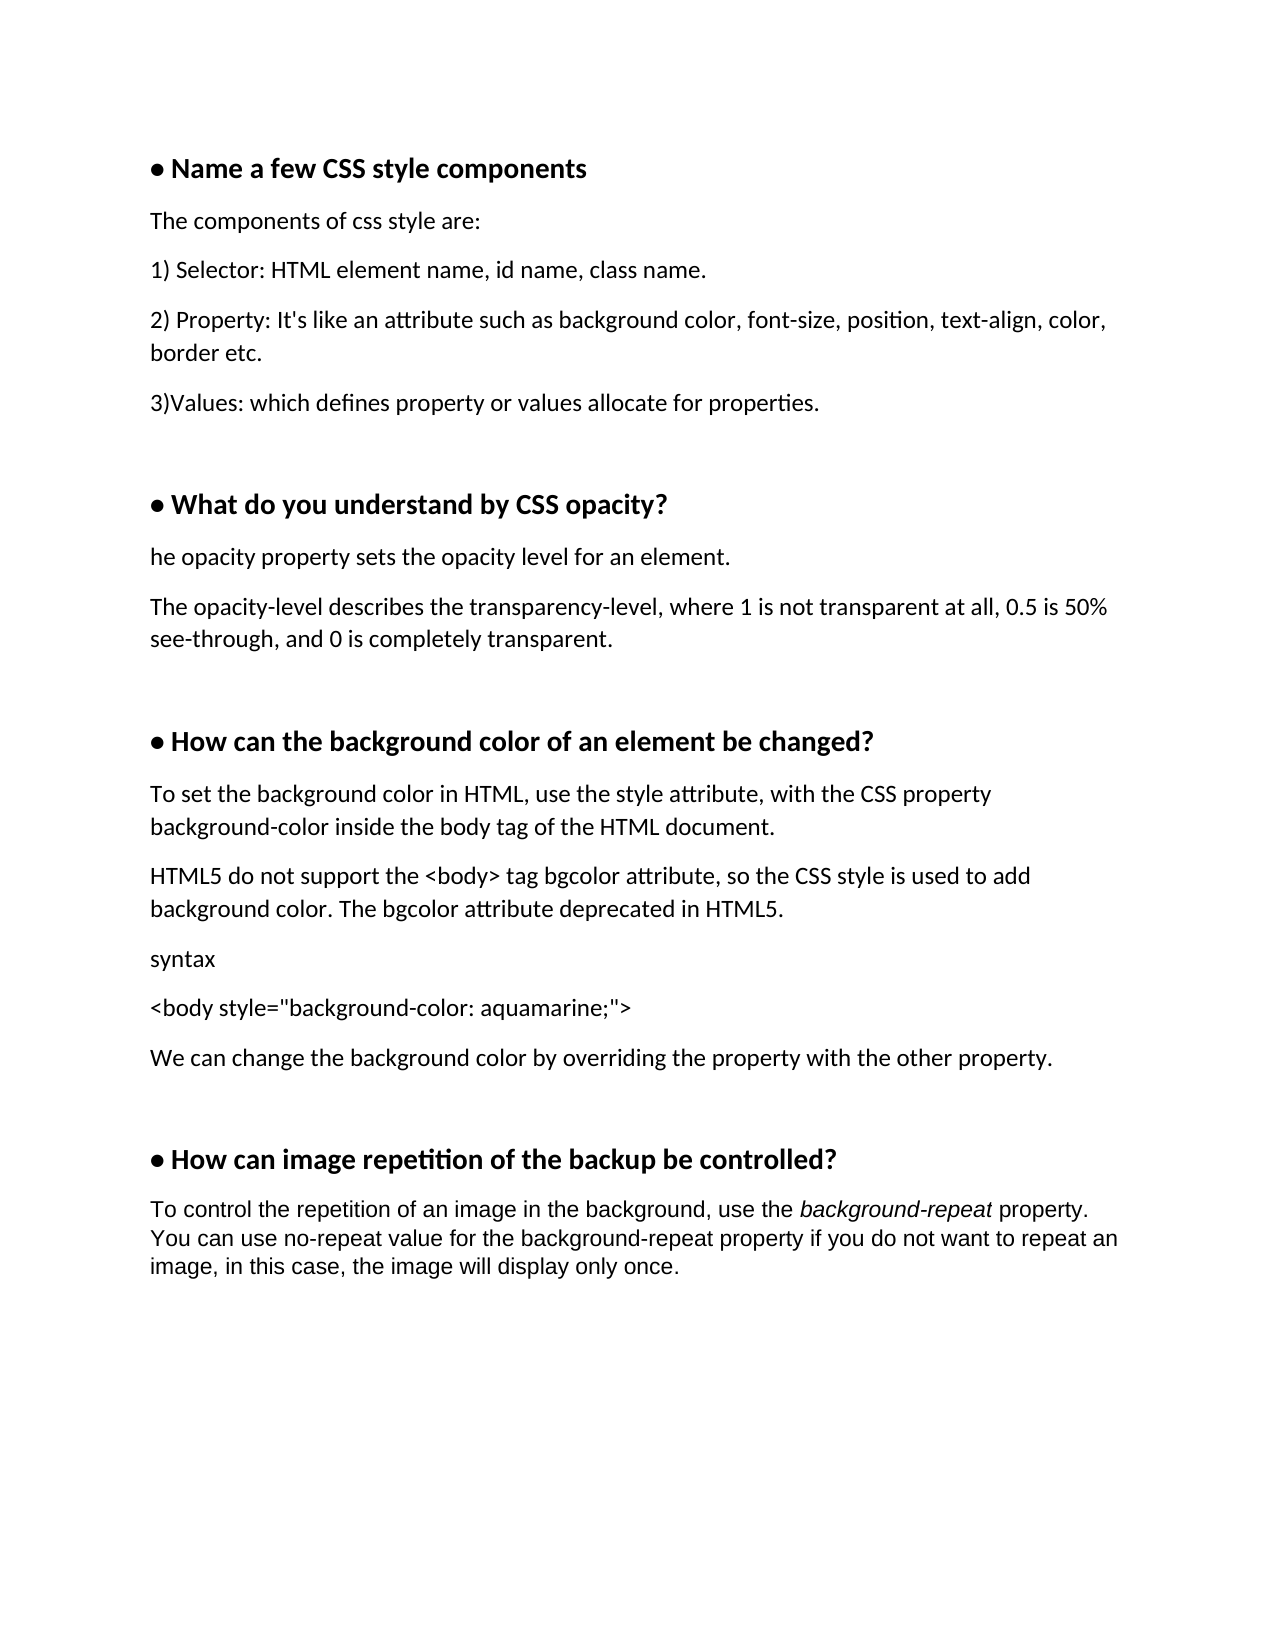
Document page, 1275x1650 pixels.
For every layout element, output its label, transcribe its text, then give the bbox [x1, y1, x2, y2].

text • How can the background color of an element be changed? [150, 723, 1125, 758]
text The opacity-level describes the transparency-level, where 1 is not transparent at all, 0.5 is 50% see-through, and 0 is completely transparent. [150, 591, 1125, 654]
text he opacity property sets the opacity level for an element. [150, 541, 1125, 572]
text HTML5 do not support the <body> tag bgcolor attribute, so the CSS style is used to add background color. The bgcolor attribute deprecated in HTML5. [150, 860, 1125, 924]
text • Name a few CSS style components [150, 150, 1125, 186]
text • What do you understand by CSS opacity? [150, 486, 1125, 522]
text 2) Property: It's like an attribute such as background color, font-size, position, text-align, color, border etc. [150, 304, 1125, 368]
text We can change the background color by overriding the property with the other property. [150, 1042, 1125, 1072]
text To set the background color in HTML, use the style attribute, with the CSS property background-color inside the body tag of the HTML document. [150, 778, 1125, 841]
text <body style="background-color: aquamarine;"> [150, 992, 1125, 1023]
text 3)Values: which defines property or values allocate for properties. [150, 387, 1125, 417]
text The components of css style are: [150, 205, 1125, 236]
text To control the repetition of an image in the background, use the background-repeat property. You can use no-repeat value for the background-repeat property if you do not want to repeat an image, in this case, the image will display only once. [150, 1196, 1125, 1279]
text 1) Selector: HTML element name, id name, class name. [150, 255, 1125, 285]
text syntax [150, 943, 1125, 973]
text • How can image repetition of the backup be controlled? [150, 1141, 1125, 1177]
